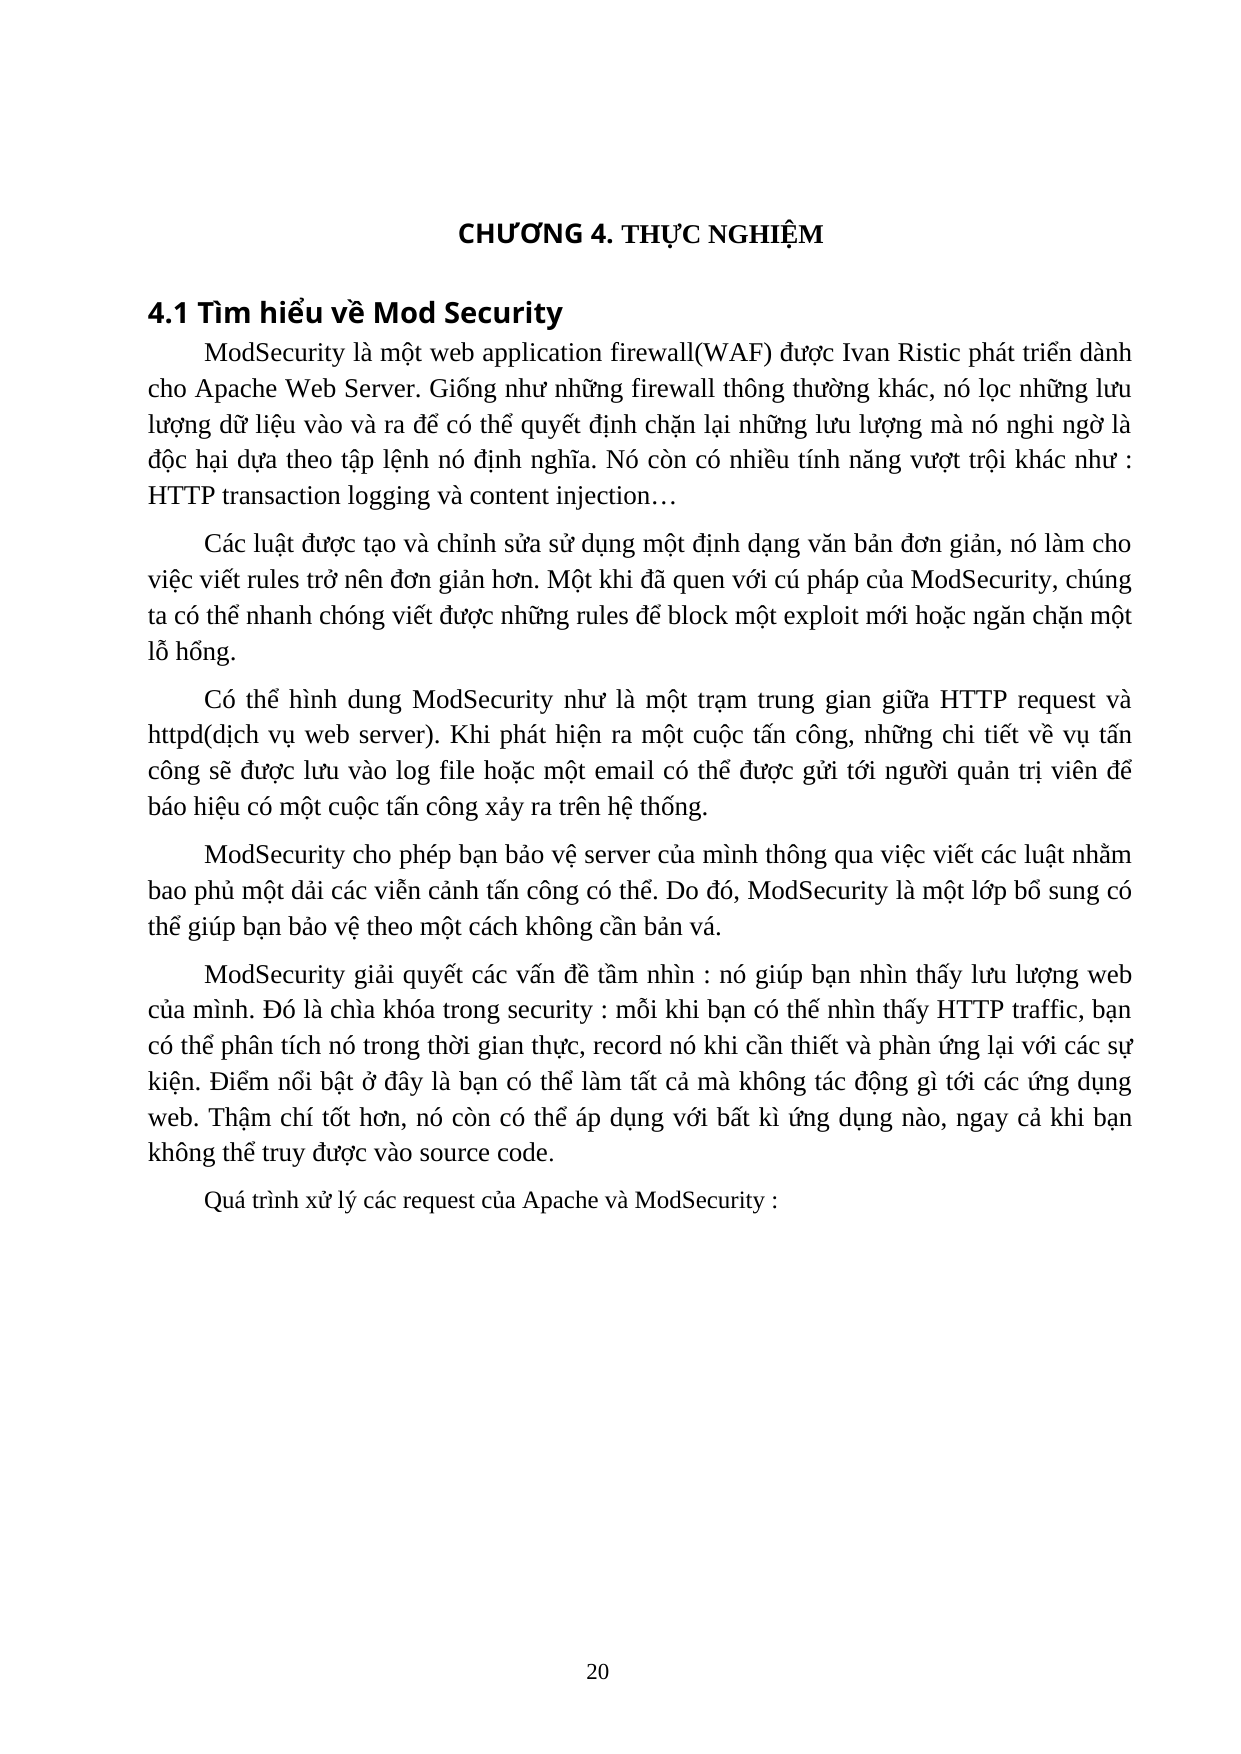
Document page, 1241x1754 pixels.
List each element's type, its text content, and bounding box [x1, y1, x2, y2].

text ModSecurity cho phép bạn bảo vệ server của mình thông qua việc viết các luật nhằm bao phủ một dải các viễn cảnh tấn công có thể. Do đó, ModSecurity là một lớp bổ sung có thể giúp bạn bảo vệ theo một cách không cần bản vá. [148, 838, 1134, 941]
text Quá trình xử lý các request của Apache và ModSecurity : [148, 1185, 1134, 1213]
text Tìm hiểu về Mod Security [148, 293, 1134, 332]
text Có thể hình dung ModSecurity như là một trạm trung gian giữa HTTP request và httpd(dịch vụ web server). Khi phát hiện ra một cuộc tấn công, những chi tiết về vụ tấn công sẽ được lưu vào log file hoặc một email có thể được gửi tới người quản trị viên để báo hiệu có một cuộc tấn công xảy ra trên hệ thống. [148, 683, 1134, 821]
text ModSecurity là một web application firewall(WAF) được Ivan Ristic phát triển dành cho Apache Web Server. Giống như những firewall thông thường khác, nó lọc những lưu lượng dữ liệu vào và ra để có thể quyết định chặn lại những lưu lượng mà nó nghi ngờ là độc hại dựa theo tập lệnh nó định nghĩa. Nó còn có nhiều tính năng vượt trội khác như : HTTP transaction logging và content injection… [148, 336, 1134, 510]
text Các luật được tạo và chỉnh sửa sử dụng một định dạng văn bản đơn giản, nó làm cho việc viết rules trở nên đơn giản hơn. Một khi đã quen với cú pháp của ModSecurity, chúng ta có thể nhanh chóng viết được những rules để block một exploit mới hoặc ngăn chặn một lỗ hổng. [148, 527, 1134, 666]
text ModSecurity giải quyết các vấn đề tầm nhìn : nó giúp bạn nhìn thấy lưu lượng web của mình. Đó là chìa khóa trong security : mỗi khi bạn có thế nhìn thấy HTTP traffic, bạn có thể phân tích nó trong thời gian thực, record nó khi cần thiết và phàn ứng lại với các sự kiện. Điểm nổi bật ở đây là bạn có thể làm tất cả mà không tác động gì tới các ứng dụng web. Thậm chí tốt hơn, nó còn có thể áp dụng với bất kì ứng dụng nào, ngay cả khi bạn không thể truy được vào source code. [148, 958, 1134, 1168]
text Thực Nghiệm [148, 214, 1134, 251]
